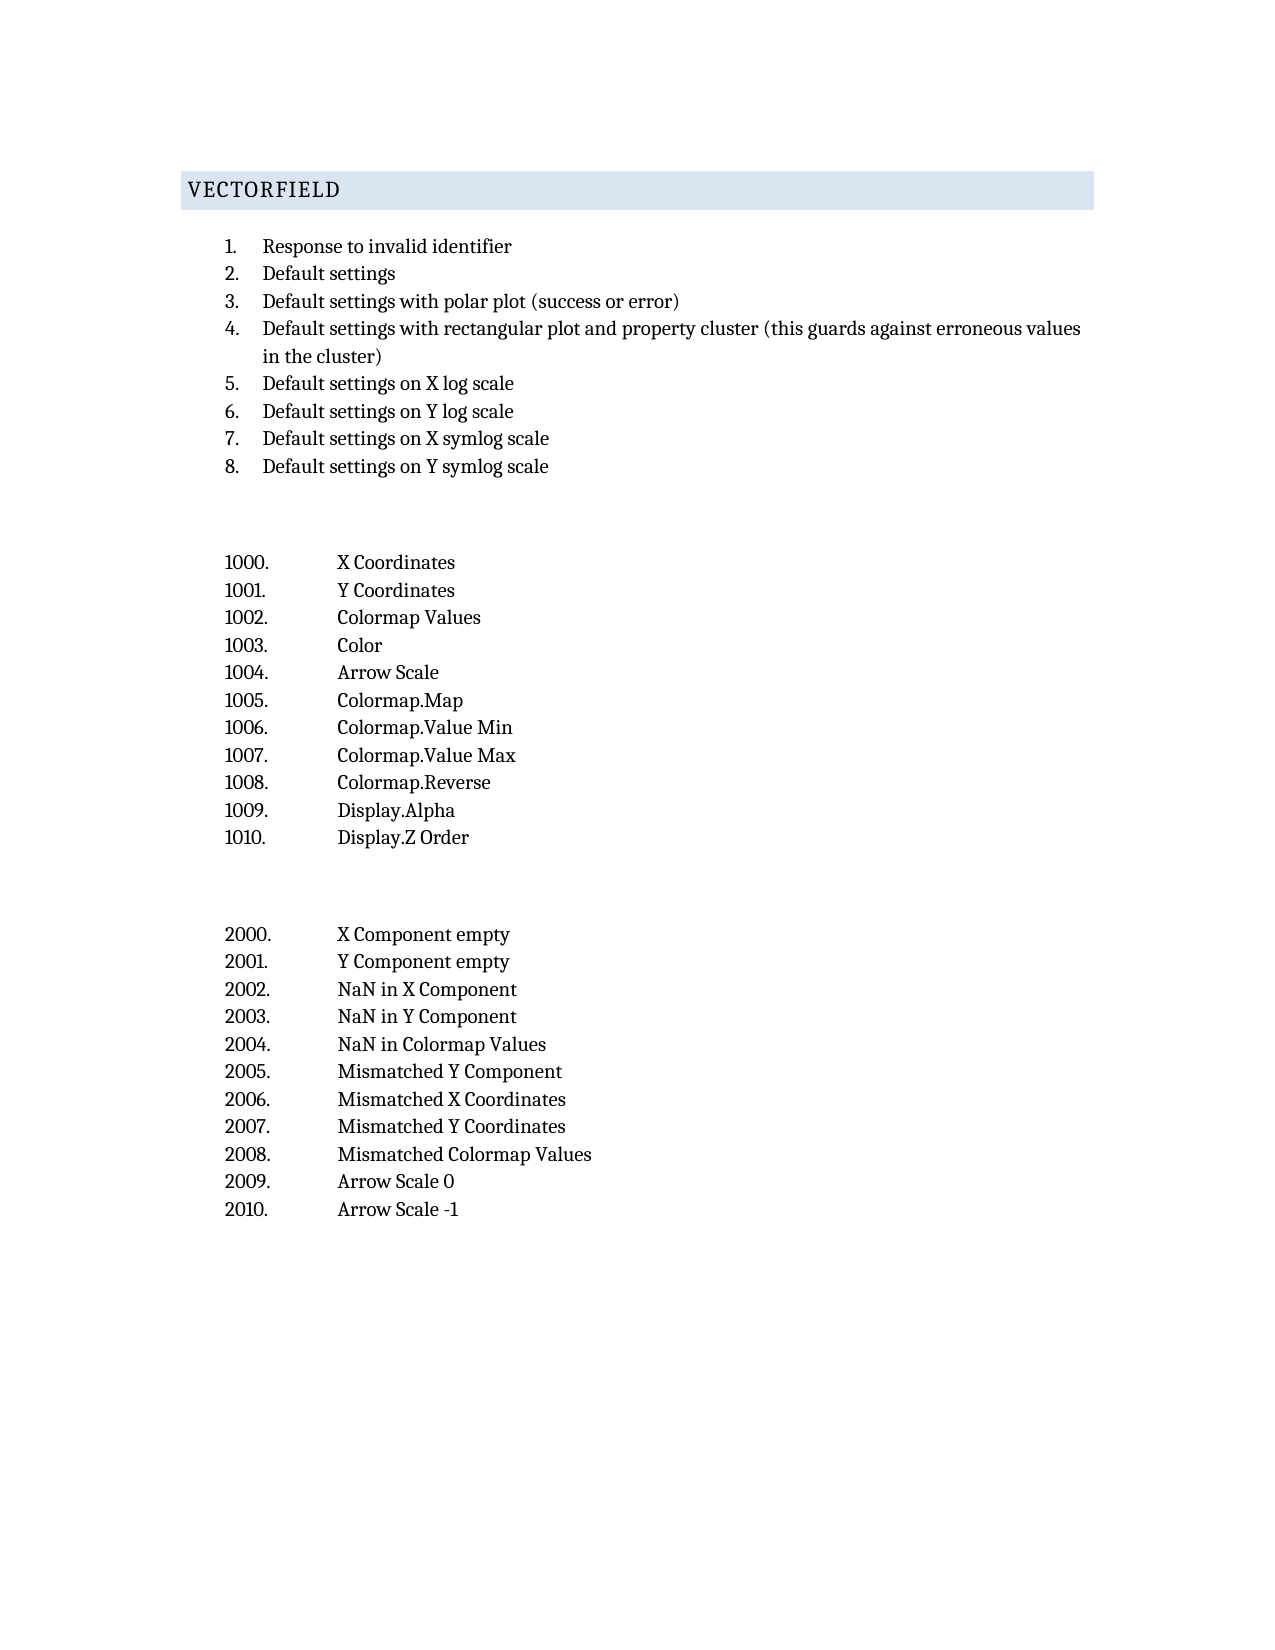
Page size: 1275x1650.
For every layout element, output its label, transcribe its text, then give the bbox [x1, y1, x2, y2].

list Mismatched Colormap Values [225, 1143, 1087, 1167]
subtitle VectorField [188, 177, 1087, 203]
list Color [225, 633, 1087, 657]
list X Coordinates [225, 551, 1087, 575]
list Arrow Scale -1 [225, 1198, 1087, 1222]
list X Component empty [225, 923, 1087, 947]
list Arrow Scale [225, 661, 1087, 685]
list Default settings with rectangular plot and property cluster (this guards against erroneous values in the cluster) [225, 317, 1087, 368]
list Default settings on Y log scale [225, 399, 1087, 423]
list Colormap.Reverse [225, 771, 1087, 795]
list Default settings [225, 262, 1087, 286]
list Display.Z Order [225, 826, 1087, 850]
list Default settings on X symlog scale [225, 427, 1087, 451]
list NaN in Colormap Values [225, 1033, 1087, 1057]
list NaN in X Component [225, 978, 1087, 1002]
list Colormap.Map [225, 688, 1087, 712]
list Colormap Values [225, 606, 1087, 630]
list Mismatched Y Coordinates [225, 1115, 1087, 1139]
list Default settings with polar plot (success or error) [225, 289, 1087, 313]
list Default settings on X log scale [225, 372, 1087, 396]
list Colormap.Value Min [225, 716, 1087, 740]
list Default settings on Y symlog scale [225, 454, 1087, 478]
list Display.Alpha [225, 798, 1087, 822]
list Mismatched Y Component [225, 1060, 1087, 1084]
list Response to invalid identifier [225, 234, 1087, 258]
list Y Component empty [225, 950, 1087, 974]
list Arrow Scale 0 [225, 1170, 1087, 1194]
list NaN in Y Component [225, 1005, 1087, 1029]
list Colormap.Value Max [225, 743, 1087, 767]
list Y Coordinates [225, 578, 1087, 602]
list Mismatched X Coordinates [225, 1088, 1087, 1112]
